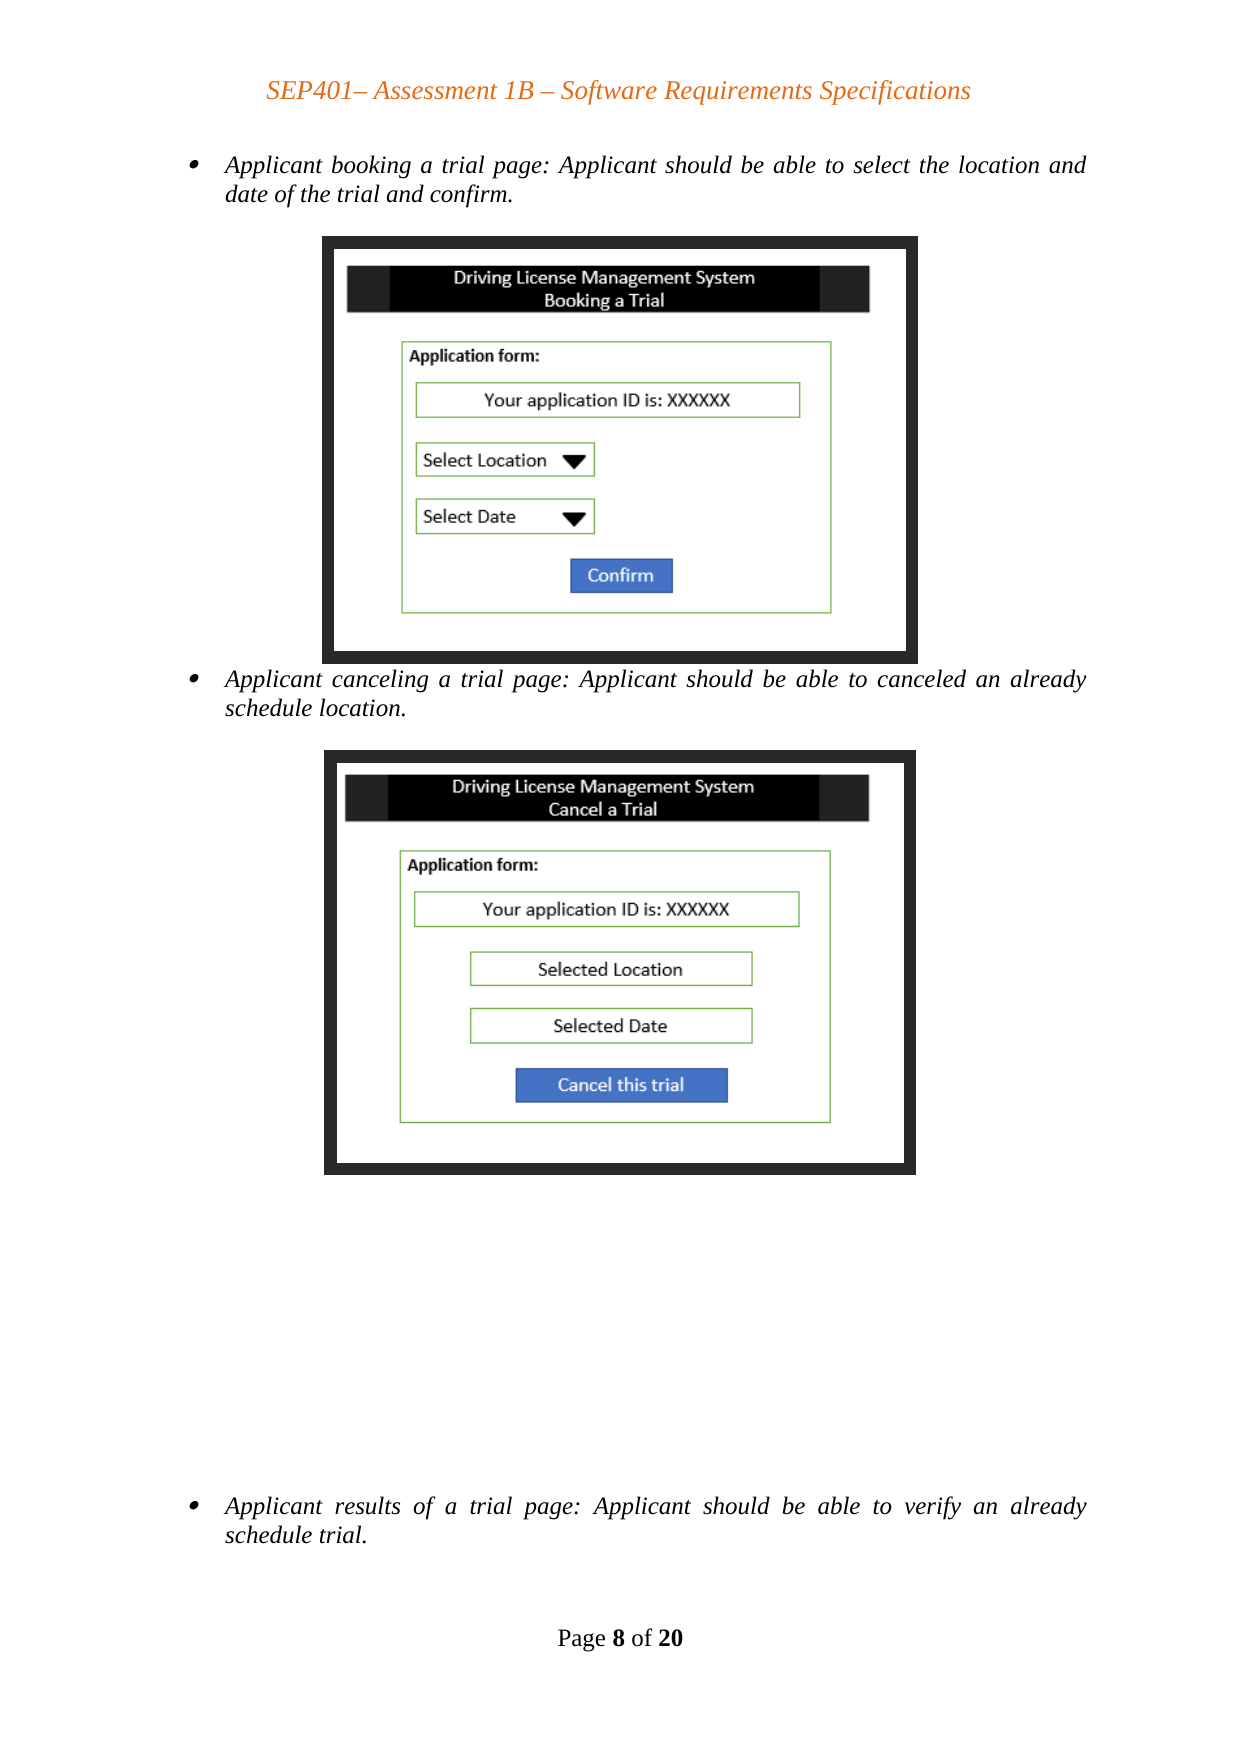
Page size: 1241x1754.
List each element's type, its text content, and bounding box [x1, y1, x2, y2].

picture [337, 763, 904, 1163]
list Applicant results of a trial page: Applicant should be able to verify an already schedule trial. [187, 1491, 1090, 1549]
list Applicant booking a trial page: Applicant should be able to select the location and date of the trial and confirm. [187, 150, 1090, 207]
list Applicant canceling a trial page: Applicant should be able to canceled an already schedule location. [187, 664, 1090, 721]
picture [334, 249, 906, 651]
